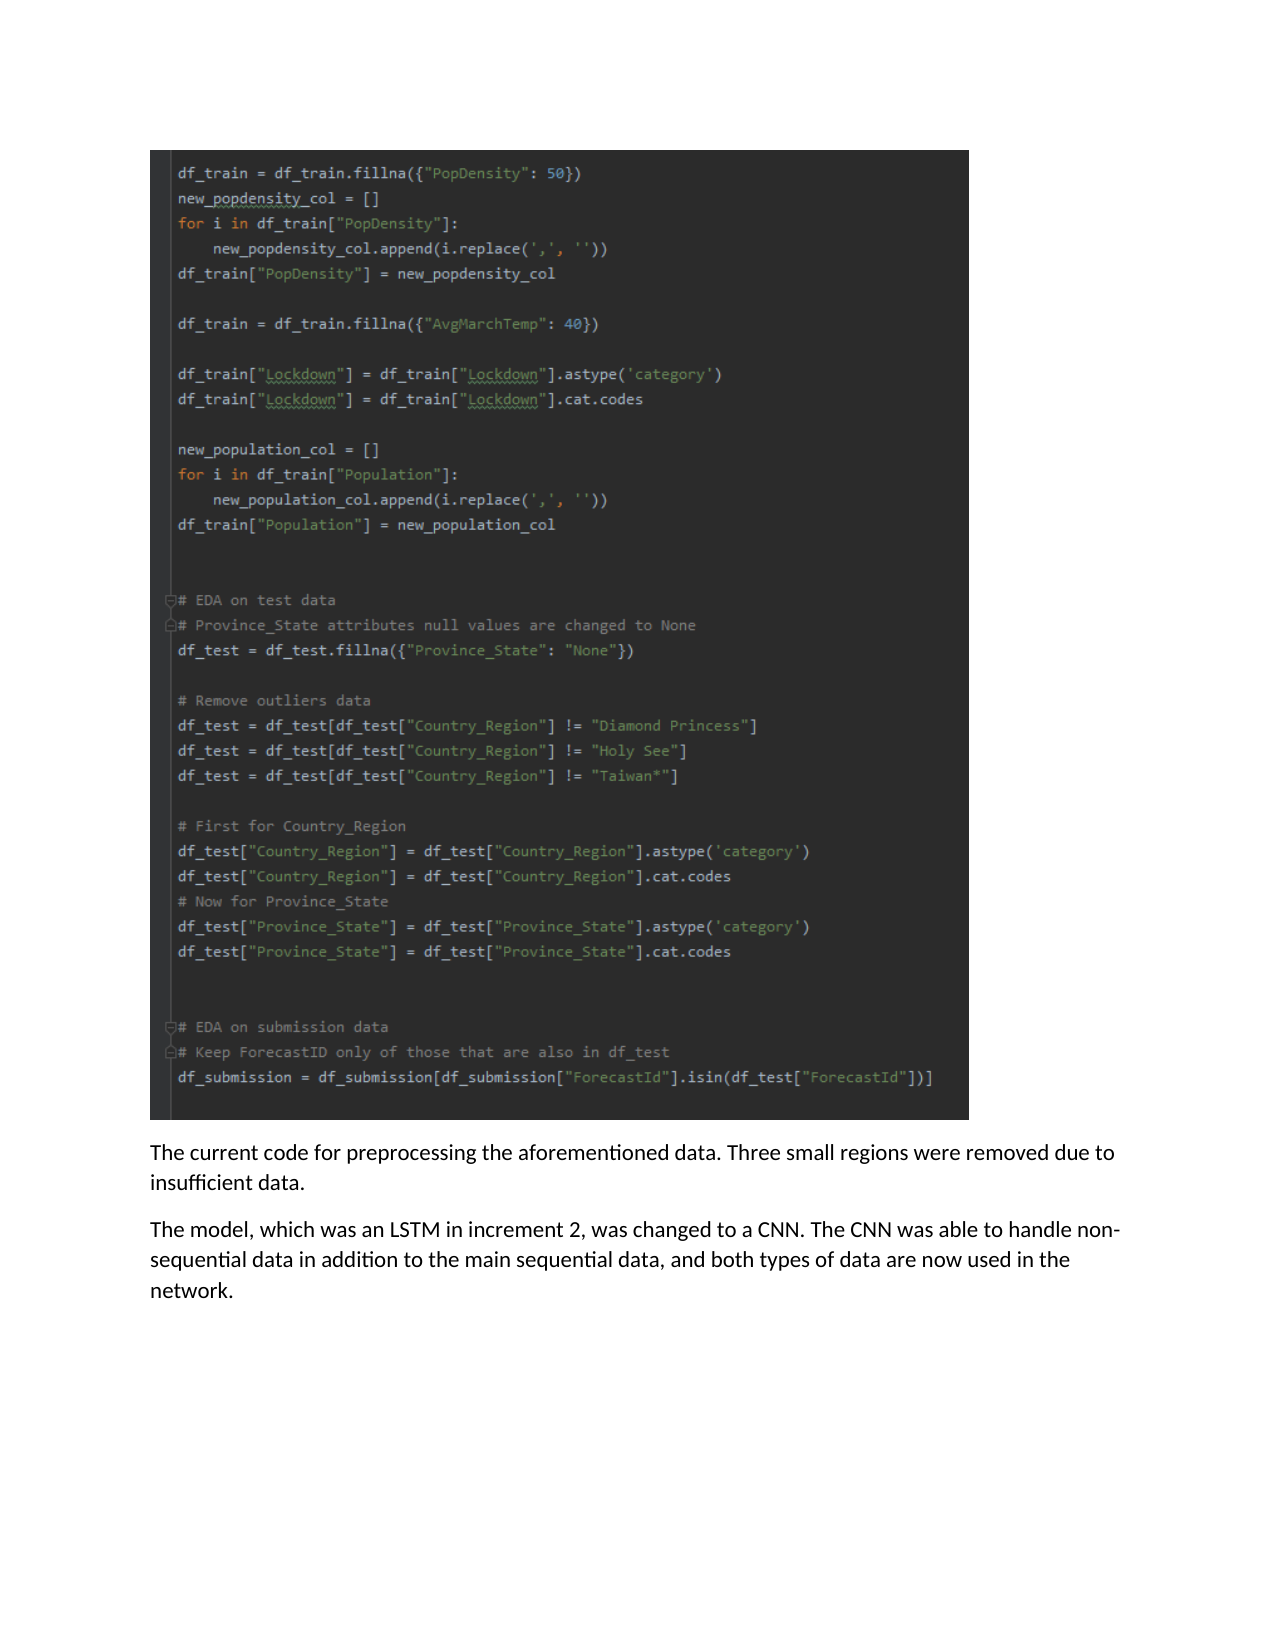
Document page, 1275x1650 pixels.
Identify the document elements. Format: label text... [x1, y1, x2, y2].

text The current code for preprocessing the aforementioned data. Three small regions were removed due to insufficient data. [150, 1138, 1125, 1196]
text The model, which was an LSTM in increment 2, was changed to a CNN. The CNN was able to handle non-sequential data in addition to the main sequential data, and both types of data are now used in the network. [150, 1215, 1125, 1304]
picture [150, 150, 969, 1120]
